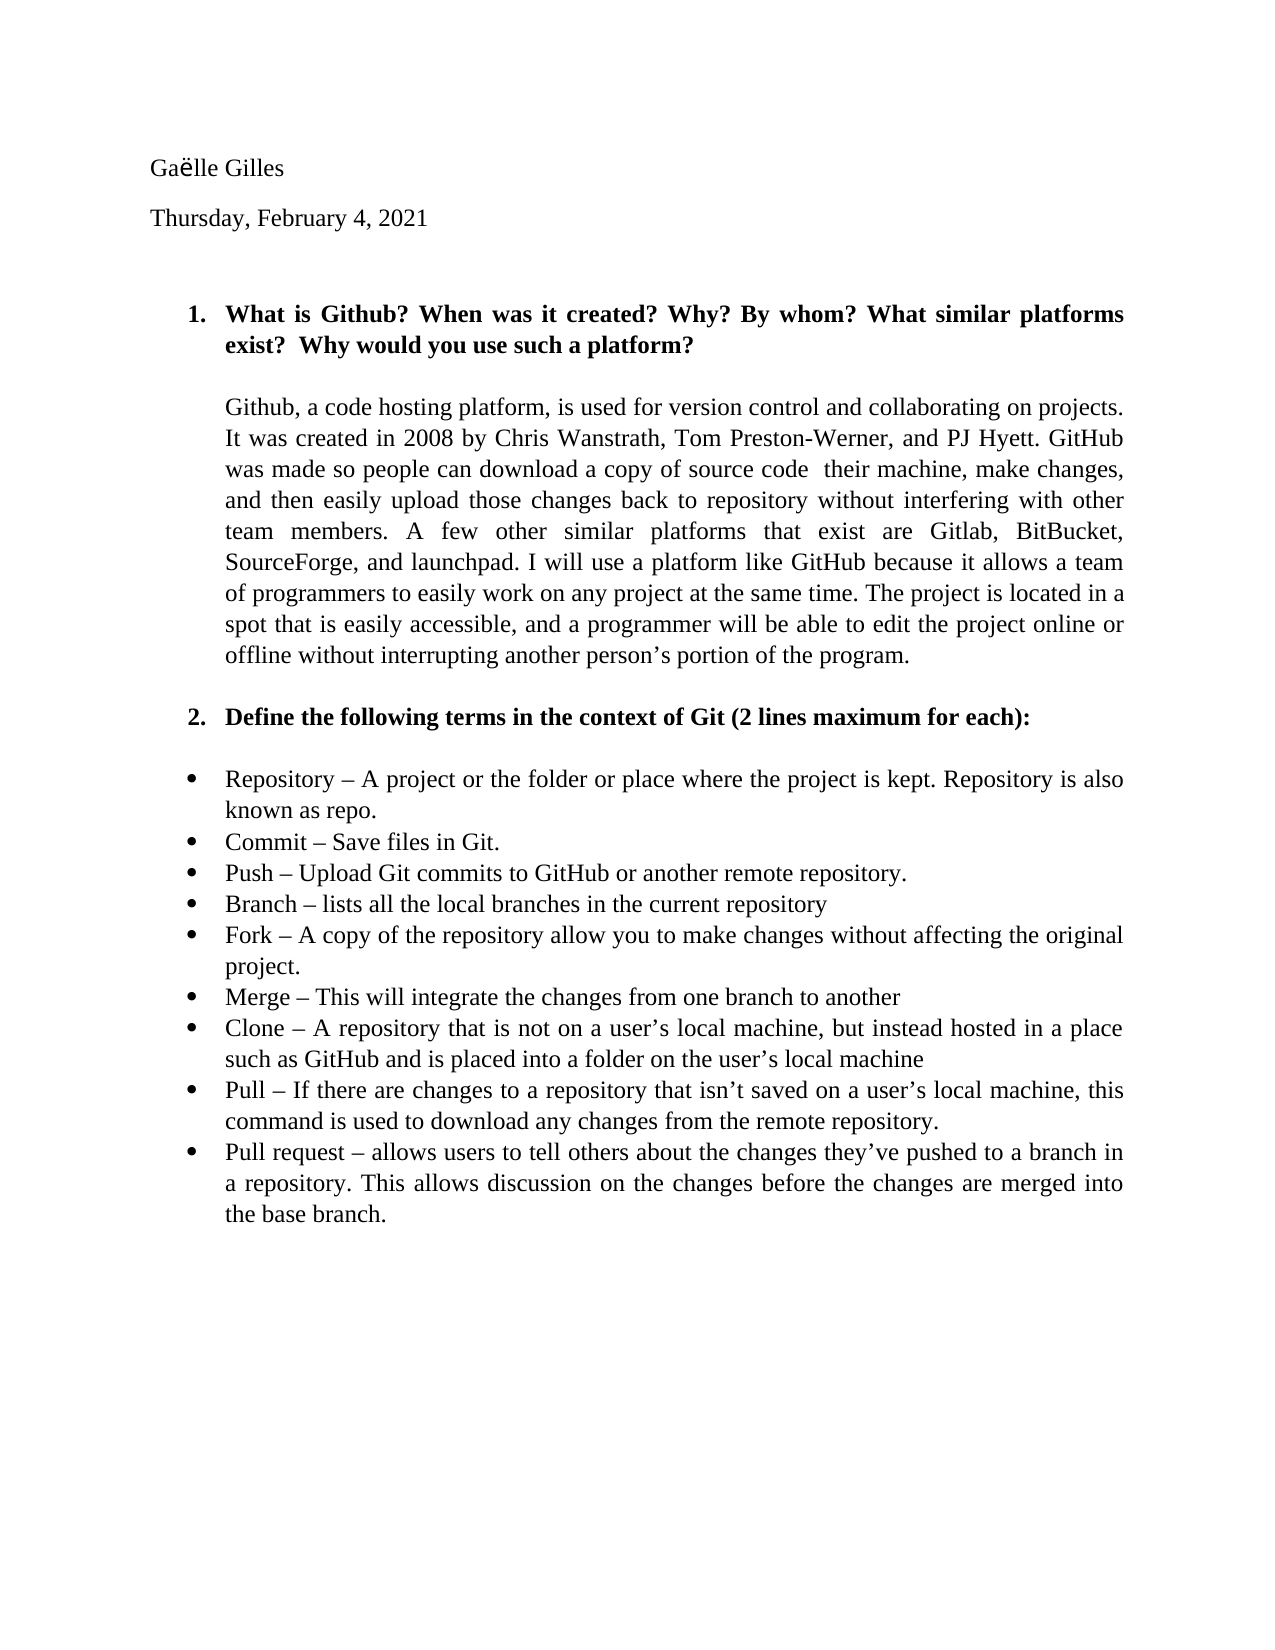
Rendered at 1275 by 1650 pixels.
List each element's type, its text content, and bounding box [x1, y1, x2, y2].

list Fork – A copy of the repository allow you to make changes without affecting the original project. [187, 920, 1125, 979]
list Github, a code hosting platform, is used for version control and collaborating on projects. It was created in 2008 by Chris Wanstrath, Tom Preston-Werner, and PJ Hyett. GitHub was made so people can download a copy of source code their machine, make changes, and then easily upload those changes back to repository without interfering with other team members. A few other similar platforms that exist are Gitlab, BitBucket, SourceForge, and launchpad. I will use a platform like GitHub because it allows a team of programmers to easily work on any project at the same time. The project is located in a spot that is easily accessible, and a programmer will be able to edit the project online or offline without interrupting another person’s portion of the program. [225, 392, 1125, 669]
list What is Github? When was it created? Why? By whom? What similar platforms exist? Why would you use such a platform? [187, 299, 1125, 359]
list Pull – If there are changes to a repository that isn’t saved on a user’s local machine, this command is used to download any changes from the remote repository. [187, 1075, 1125, 1135]
list Pull request – allows users to tell others about the changes they’ve pushed to a branch in a repository. This allows discussion on the changes before the changes are merged into the base branch. [187, 1137, 1125, 1228]
list Repository – A project or the folder or place where the project is kept. Repository is also known as repo. [187, 764, 1125, 824]
list Branch – lists all the local branches in the current repository [187, 889, 1125, 917]
list Merge – This will integrate the changes from one branch to another [187, 982, 1125, 1011]
list Clone – A repository that is not on a user’s local machine, but instead hosted in a place such as GitHub and is placed into a folder on the user’s local machine [187, 1013, 1125, 1073]
list Push – Upload Git commits to GitHub or another remote repository. [187, 858, 1125, 886]
text Thursday, February 4, 2021 [150, 203, 1125, 232]
list Commit – Save files in Git. [187, 827, 1125, 855]
text Gaëlle Gilles [150, 150, 1125, 184]
list Define the following terms in the context of Git (2 lines maximum for each): [187, 702, 1125, 731]
